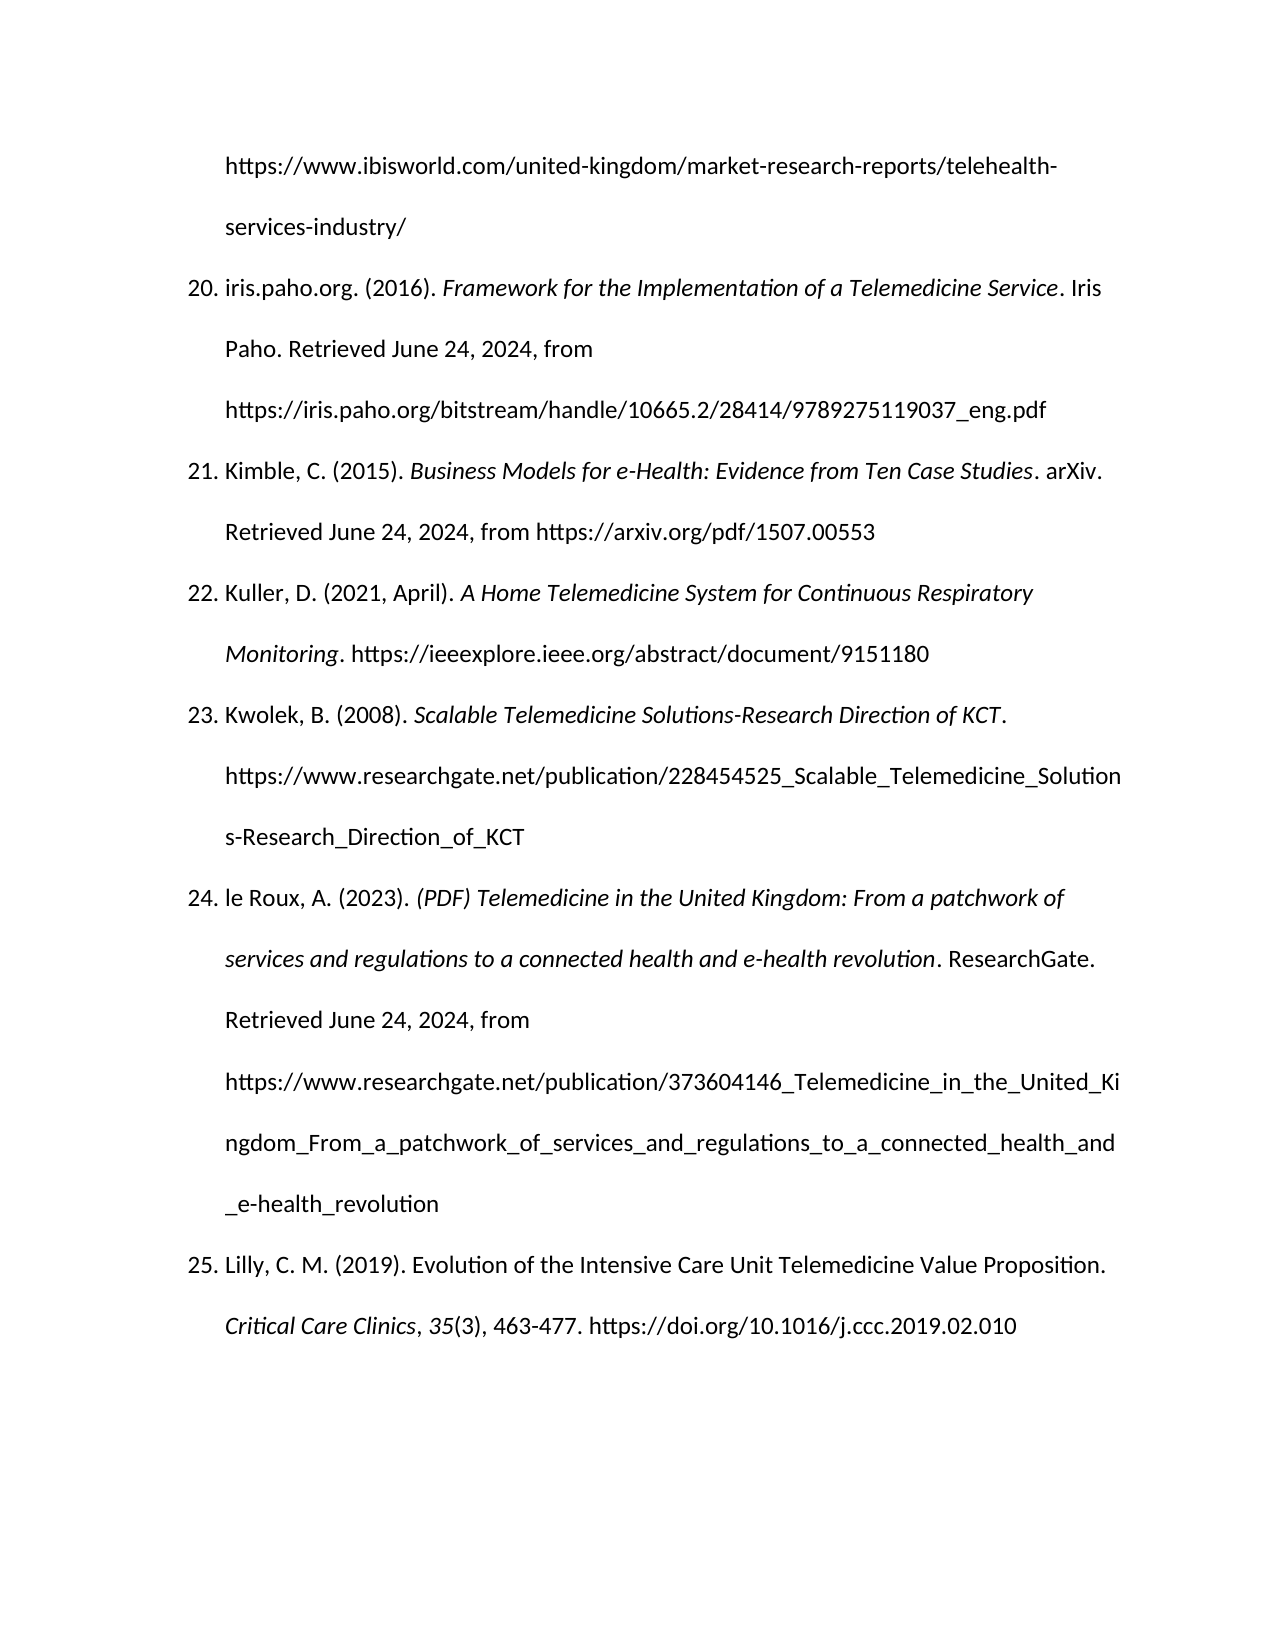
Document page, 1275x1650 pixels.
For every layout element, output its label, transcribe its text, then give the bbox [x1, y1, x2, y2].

list Kuller, D. (2021, April). A Home Telemedicine System for Continuous Respiratory Monitoring. https://ieeexplore.ieee.org/abstract/document/9151180 [187, 577, 1125, 669]
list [187, 150, 1125, 242]
list Lilly, C. M. (2019). Evolution of the Intensive Care Unit Telemedicine Value Proposition. Critical Care Clinics, 35(3), 463-477. https://doi.org/10.1016/j.ccc.2019.02.010 [187, 1249, 1125, 1340]
list iris.paho.org. (2016). Framework for the Implementation of a Telemedicine Service. Iris Paho. Retrieved June 24, 2024, from https://iris.paho.org/bitstream/handle/10665.2/28414/9789275119037_eng.pdf [187, 272, 1125, 425]
list le Roux, A. (2023). (PDF) Telemedicine in the United Kingdom: From a patchwork of services and regulations to a connected health and e-health revolution. ResearchGate. Retrieved June 24, 2024, from https://www.researchgate.net/publication/373604146_Telemedicine_in_the_United_Kingdom_From_a_patchwork_of_services_and_regulations_to_a_connected_health_and_e-health_revolution [187, 882, 1125, 1218]
list Kwolek, B. (2008). Scalable Telemedicine Solutions-Research Direction of KCT. https://www.researchgate.net/publication/228454525_Scalable_Telemedicine_Solutions-Research_Direction_of_KCT [187, 699, 1125, 852]
list Kimble, C. (2015). Business Models for e-Health: Evidence from Ten Case Studies. arXiv. Retrieved June 24, 2024, from https://arxiv.org/pdf/1507.00553 [187, 455, 1125, 547]
